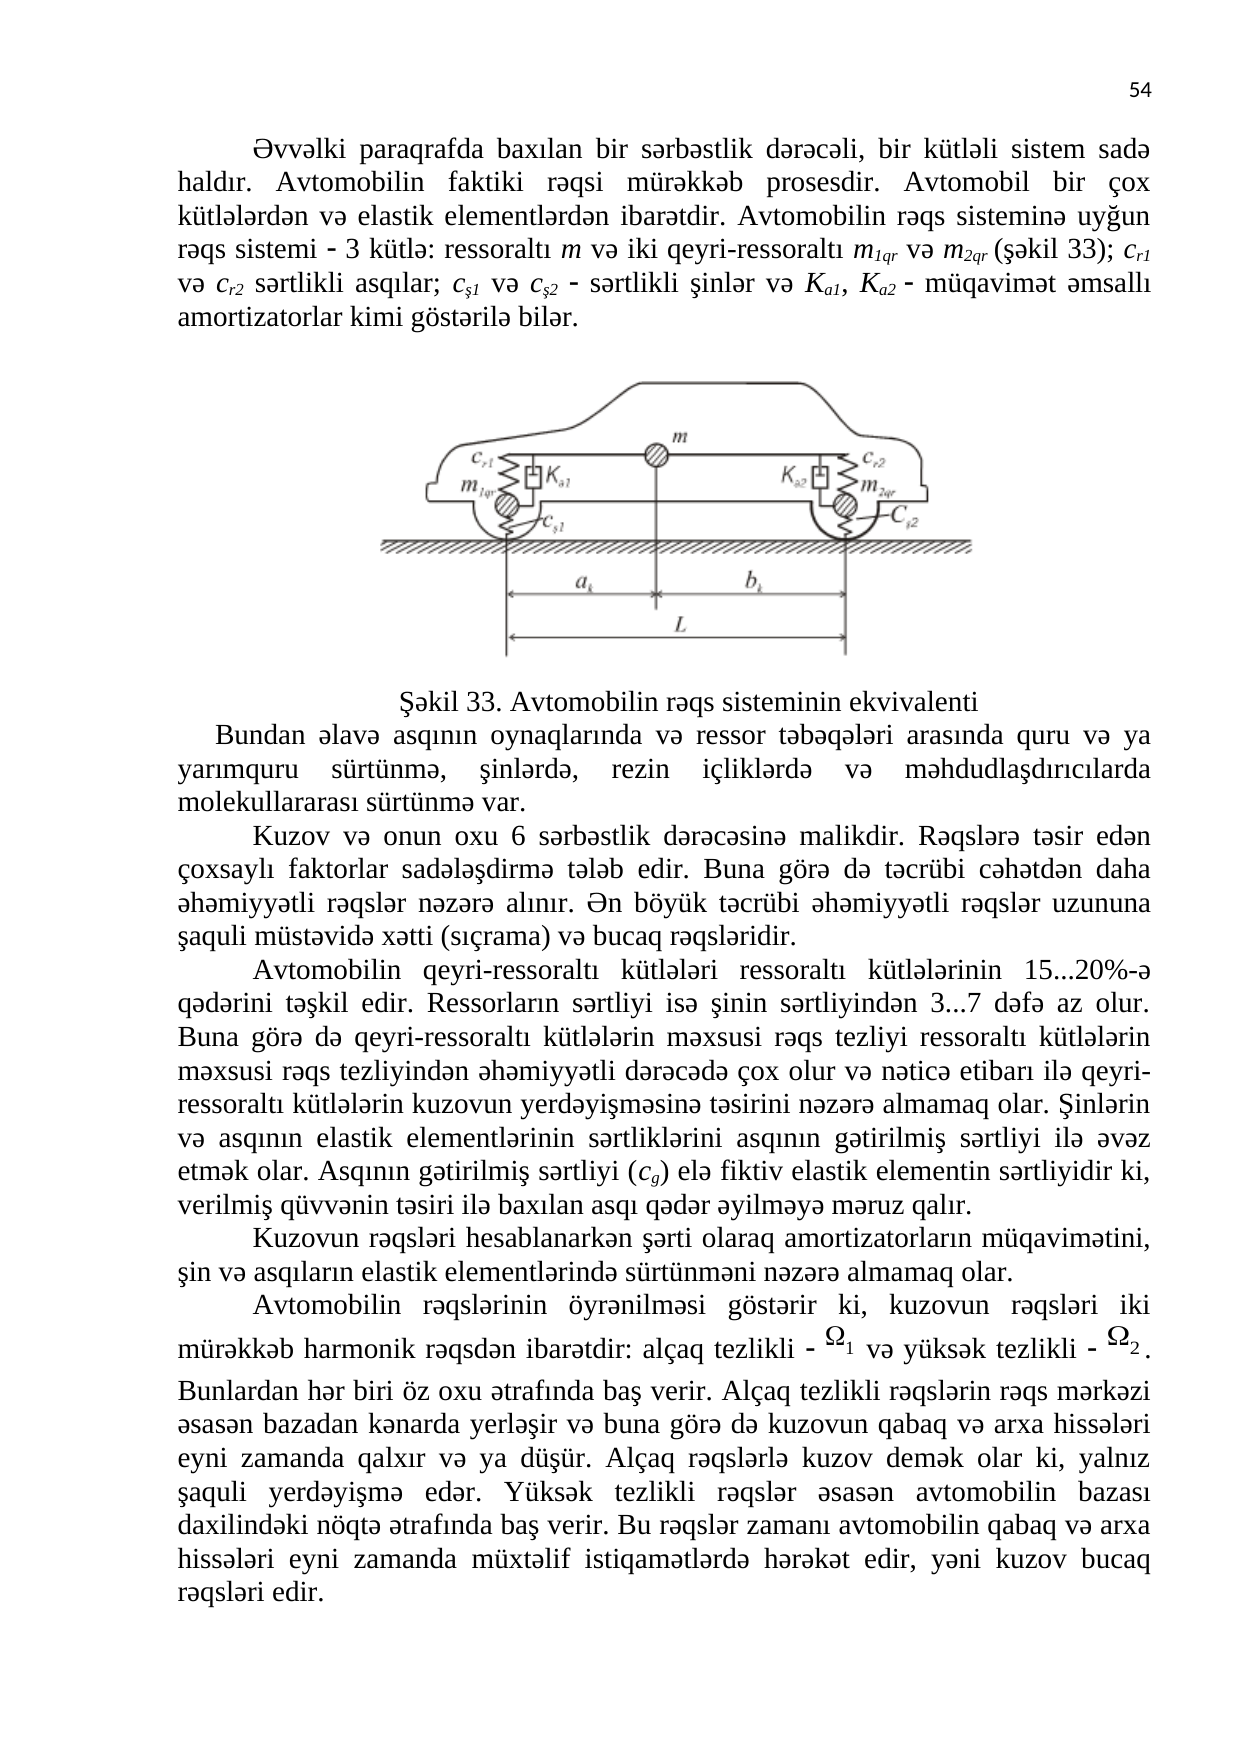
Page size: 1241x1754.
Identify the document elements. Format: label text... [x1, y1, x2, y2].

text Avtomobilin rəqslərinin öyrənilməsi göstərir ki, kuzovun rəqsləri iki mürəkkəb harmonik rəqsdən ibarətdir: alçaq tezlikli və yüksək tezlikli . Bunlardan hər biri öz oxu ətrafında baş verir. Alçaq tezlikli rəqslərin rəqs mərkəzi əsasən bazadan kənarda yerləşir və buna görə də kuzovun qabaq və arxa hissələri eyni zamanda qalxır və ya düşür. Alçaq rəqslərlə kuzov demək olar ki, yalnız şaquli yerdəyişmə edər. Yüksək tezlikli rəqslər əsasən avtomobilin bazası daxilindəki nöqtə ətrafında baş verir. Bu rəqslər zamanı avtomobilin qabaq və arxa hissələri eyni zamanda müxtəlif istiqamətlərdə hərəkət edir, yəni kuzov bucaq rəqsləri edir. [177, 1287, 1152, 1608]
text Bundan əlavə asqının oynaqlarında və ressor təbəqələri arasında quru və ya yarımquru sürtünmə, şinlərdə, rezin içliklərdə və məhdudlaşdırıcılarda molekullararası sürtünmə var. [177, 717, 1152, 818]
text Kuzov və onun oxu 6 sərbəstlik dərəcəsinə malikdir. Rəqslərə təsir edən çoxsaylı faktorlar sadələşdirmə tələb edir. Buna görə də təcrübi cəhətdən daha əhəmiyyətli rəqslər nəzərə alınır. Ən böyük təcrübi əhəmiyyətli rəqslər uzununa şaquli müstəvidə xətti (sıçrama) və bucaq rəqsləridir. [177, 818, 1152, 952]
text Əvvəlki paraqrafda baxılan bir sərbəstlik dərəcəli, bir kütləli sistem sadə haldır. Avtomobilin faktiki rəqsi mürəkkəb prosesdir. Avtomobil bir çox kütlələrdən və elastik elementlərdən ibarətdir. Avtomobilin rəqs sisteminə uyğun rəqs sistemi 3 kütlə: ressoraltı m və iki qeyri-ressoraltı m1qr və m2qr (şəkil 33); cr1 və cr2 sərtlikli asqılar; cş1 və cş2 sərtlikli şinlər və Ka1, Ka2 müqavimət əmsallı amortizatorlar kimi göstərilə bilər. [177, 131, 1152, 332]
picture [379, 380, 988, 684]
text Avtomobilin qeyri-ressoraltı kütlələri ressoraltı kütlələrinin 15...20%-ə qədərini təşkil edir. Ressorların sərtliyi isə şinin sərtliyindən 3...7 dəfə az olur. Buna görə də qeyri-ressoraltı kütlələrin məxsusi rəqs tezliyi ressoraltı kütlələrin məxsusi rəqs tezliyindən əhəmiyyətli dərəcədə çox olur və nəticə etibarı ilə qeyri-ressoraltı kütlələrin kuzovun yerdəyişməsinə təsirini nəzərə almamaq olar. Şinlərin və asqının elastik elementlərinin sərtliklərini asqının gətirilmiş sərtliyi ilə əvəz etmək olar. Asqının gətirilmiş sərtliyi (cg) elə fiktiv elastik elementin sərtliyidir ki, verilmiş qüvvənin təsiri ilə baxılan asqı qədər əyilməyə məruz qalır. [177, 952, 1152, 1220]
text Şəkil 33. Avtomobilin rəqs sisteminin ekvivalenti [177, 684, 1152, 717]
text Kuzovun rəqsləri hesablanarkən şərti olaraq amortizatorların müqavimətini, şin və asqıların elastik elementlərində sürtünməni nəzərə almamaq olar. [177, 1220, 1152, 1287]
